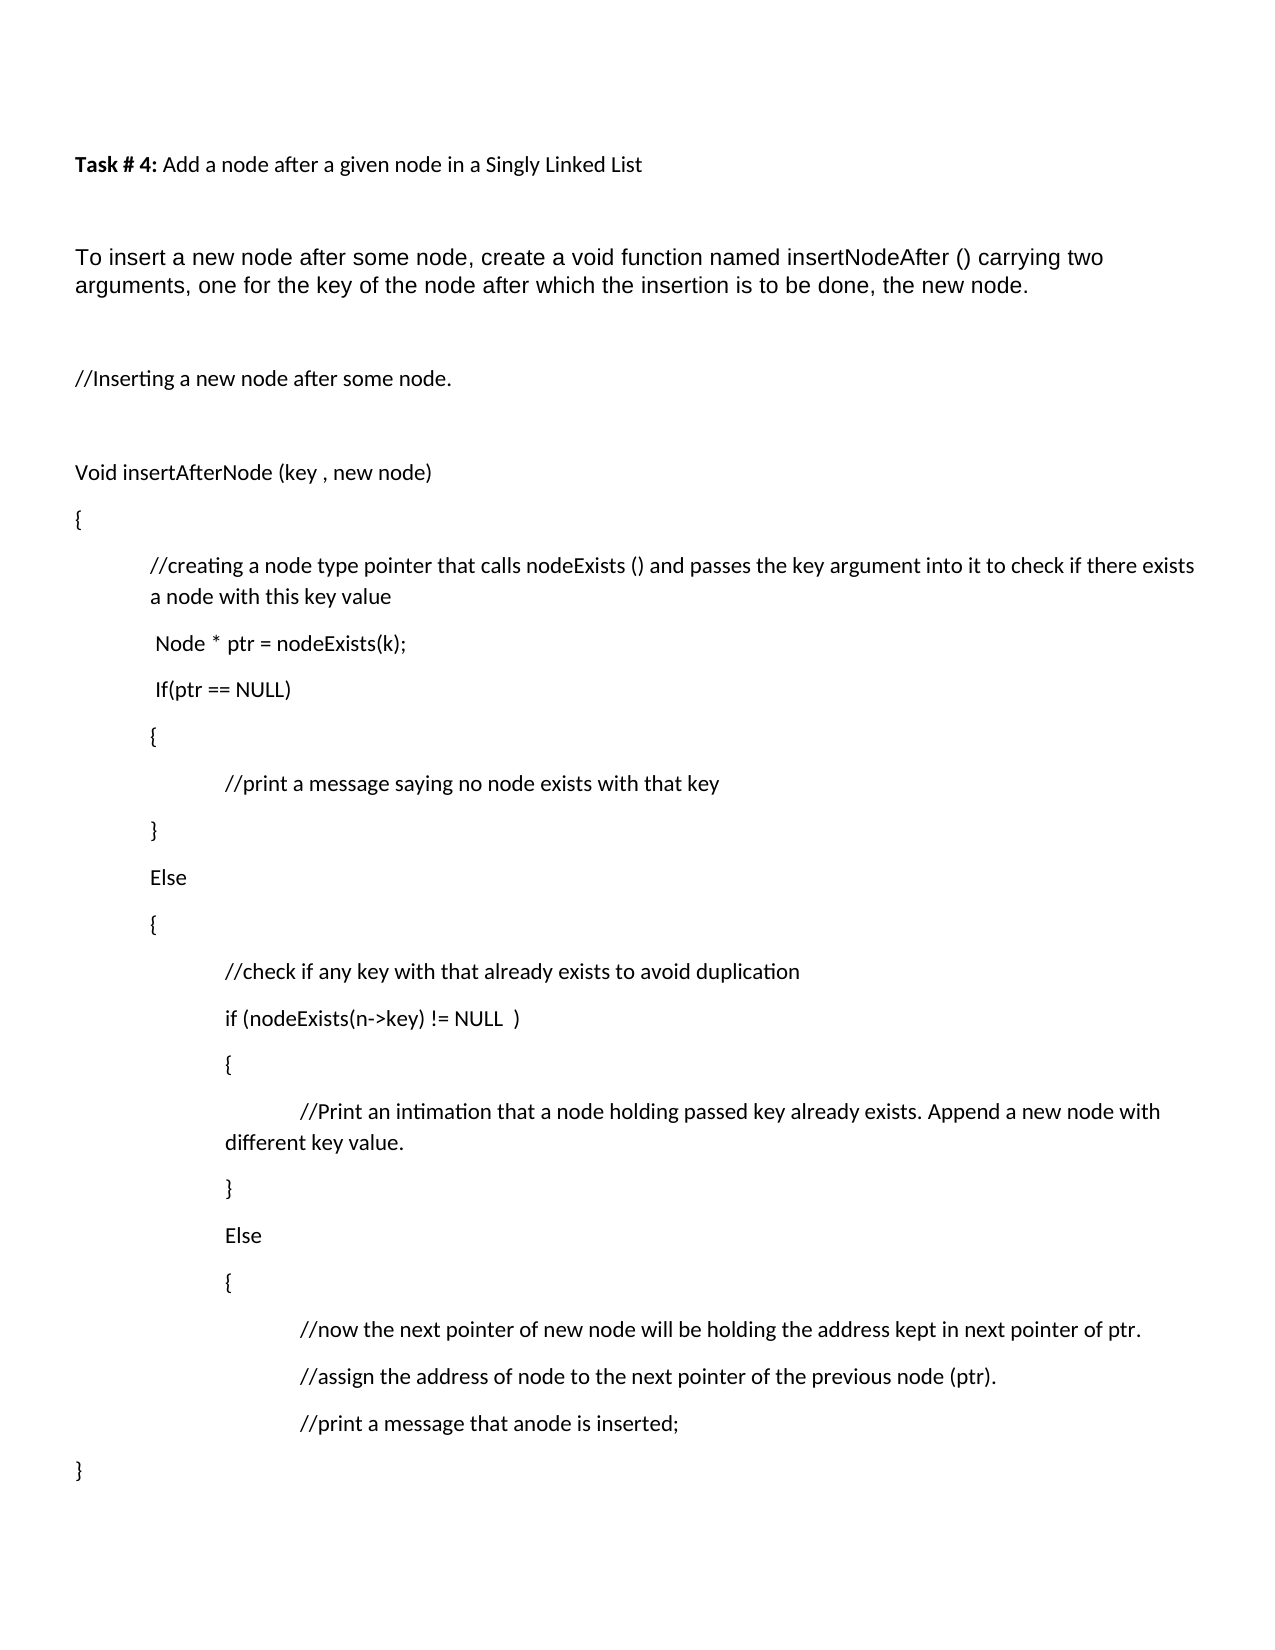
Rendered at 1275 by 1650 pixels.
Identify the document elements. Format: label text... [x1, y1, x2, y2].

text { [150, 1268, 1200, 1296]
text //Print an intimation that a node holding passed key already exists. Append a new node with different key value. [225, 1097, 1200, 1156]
text } [150, 816, 1200, 844]
text //Inserting a new node after some node. [75, 364, 1200, 392]
text //check if any key with that already exists to avoid duplication [150, 957, 1200, 985]
text //assign the address of node to the next pointer of the previous node (ptr). [225, 1362, 1200, 1390]
text { [150, 910, 1200, 938]
text //print a message saying no node exists with that key [150, 769, 1200, 797]
text //creating a node type pointer that calls nodeExists () and passes the key argument into it to check if there exists a node with this key value [150, 552, 1200, 610]
text } [75, 1456, 1200, 1484]
text Void insertAfterNode (key , new node) [75, 458, 1200, 486]
text Else [150, 1221, 1200, 1249]
text if (nodeExists(n->key) != NULL ) [150, 1004, 1200, 1032]
text { [150, 1051, 1200, 1079]
text { [75, 505, 1200, 533]
text //now the next pointer of new node will be holding the address kept in next pointer of ptr. [300, 1315, 1200, 1343]
text Node * ptr = nodeExists(k); [150, 629, 1200, 657]
text If(ptr == NULL) [150, 676, 1200, 704]
text To insert a new node after some node, create a void function named insertNodeAfter () carrying two arguments, one for the key of the node after which the insertion is to be done, the new node. [75, 244, 1200, 298]
text //print a message that anode is inserted; [225, 1409, 1200, 1437]
text } [150, 1174, 1200, 1203]
text Task # 4: Add a node after a given node in a Singly Linked List [75, 150, 1200, 178]
text { [150, 722, 1200, 751]
text Else [150, 863, 1200, 891]
